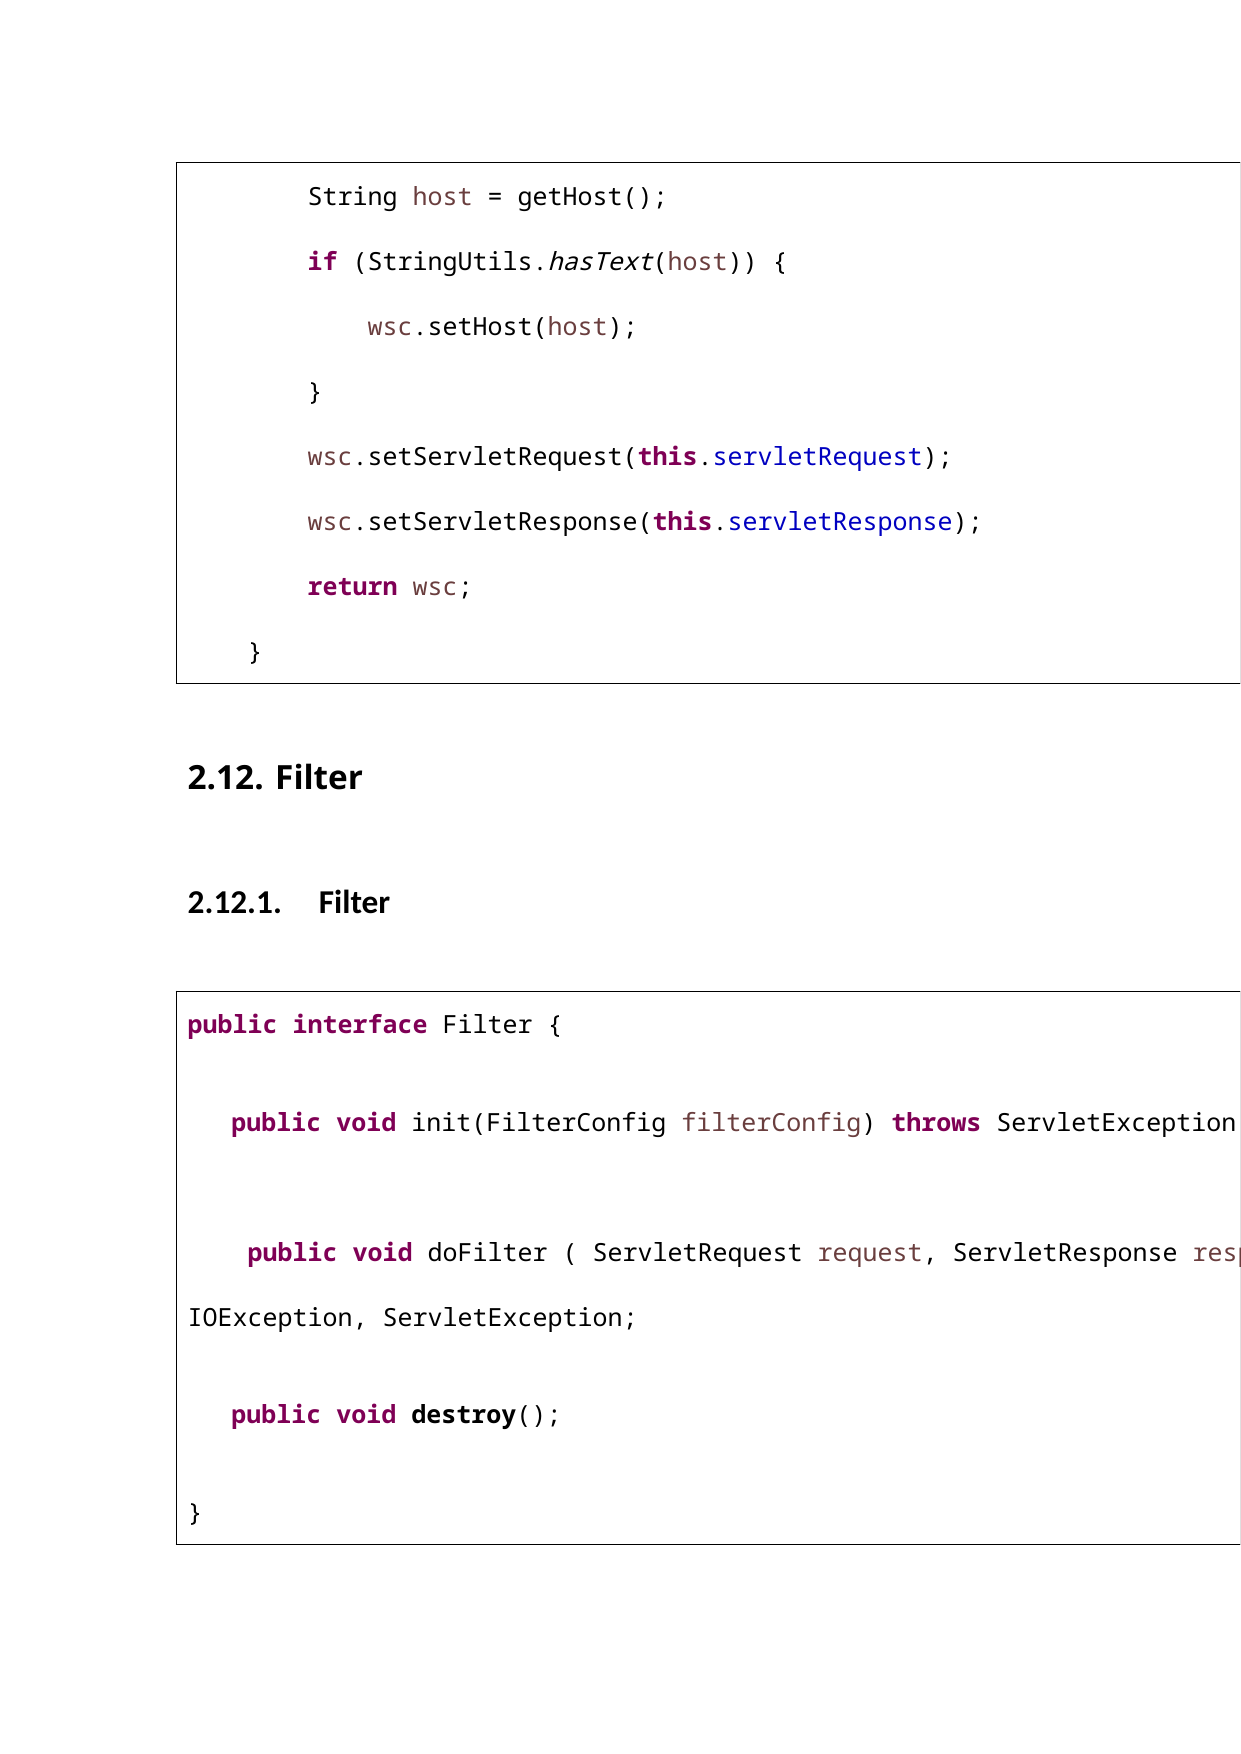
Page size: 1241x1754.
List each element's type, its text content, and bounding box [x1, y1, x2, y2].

table_header public interface Filter { public void init(FilterConfig filterConfig) throws ServletException; public void doFilter ( ServletRequest request, ServletResponse response, FilterChain chain ) throws IOException, ServletException; public void destroy(); } [177, 992, 1240, 1544]
subtitle Filter [187, 744, 1053, 809]
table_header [177, 163, 1240, 683]
subtitle Filter [187, 869, 1053, 934]
